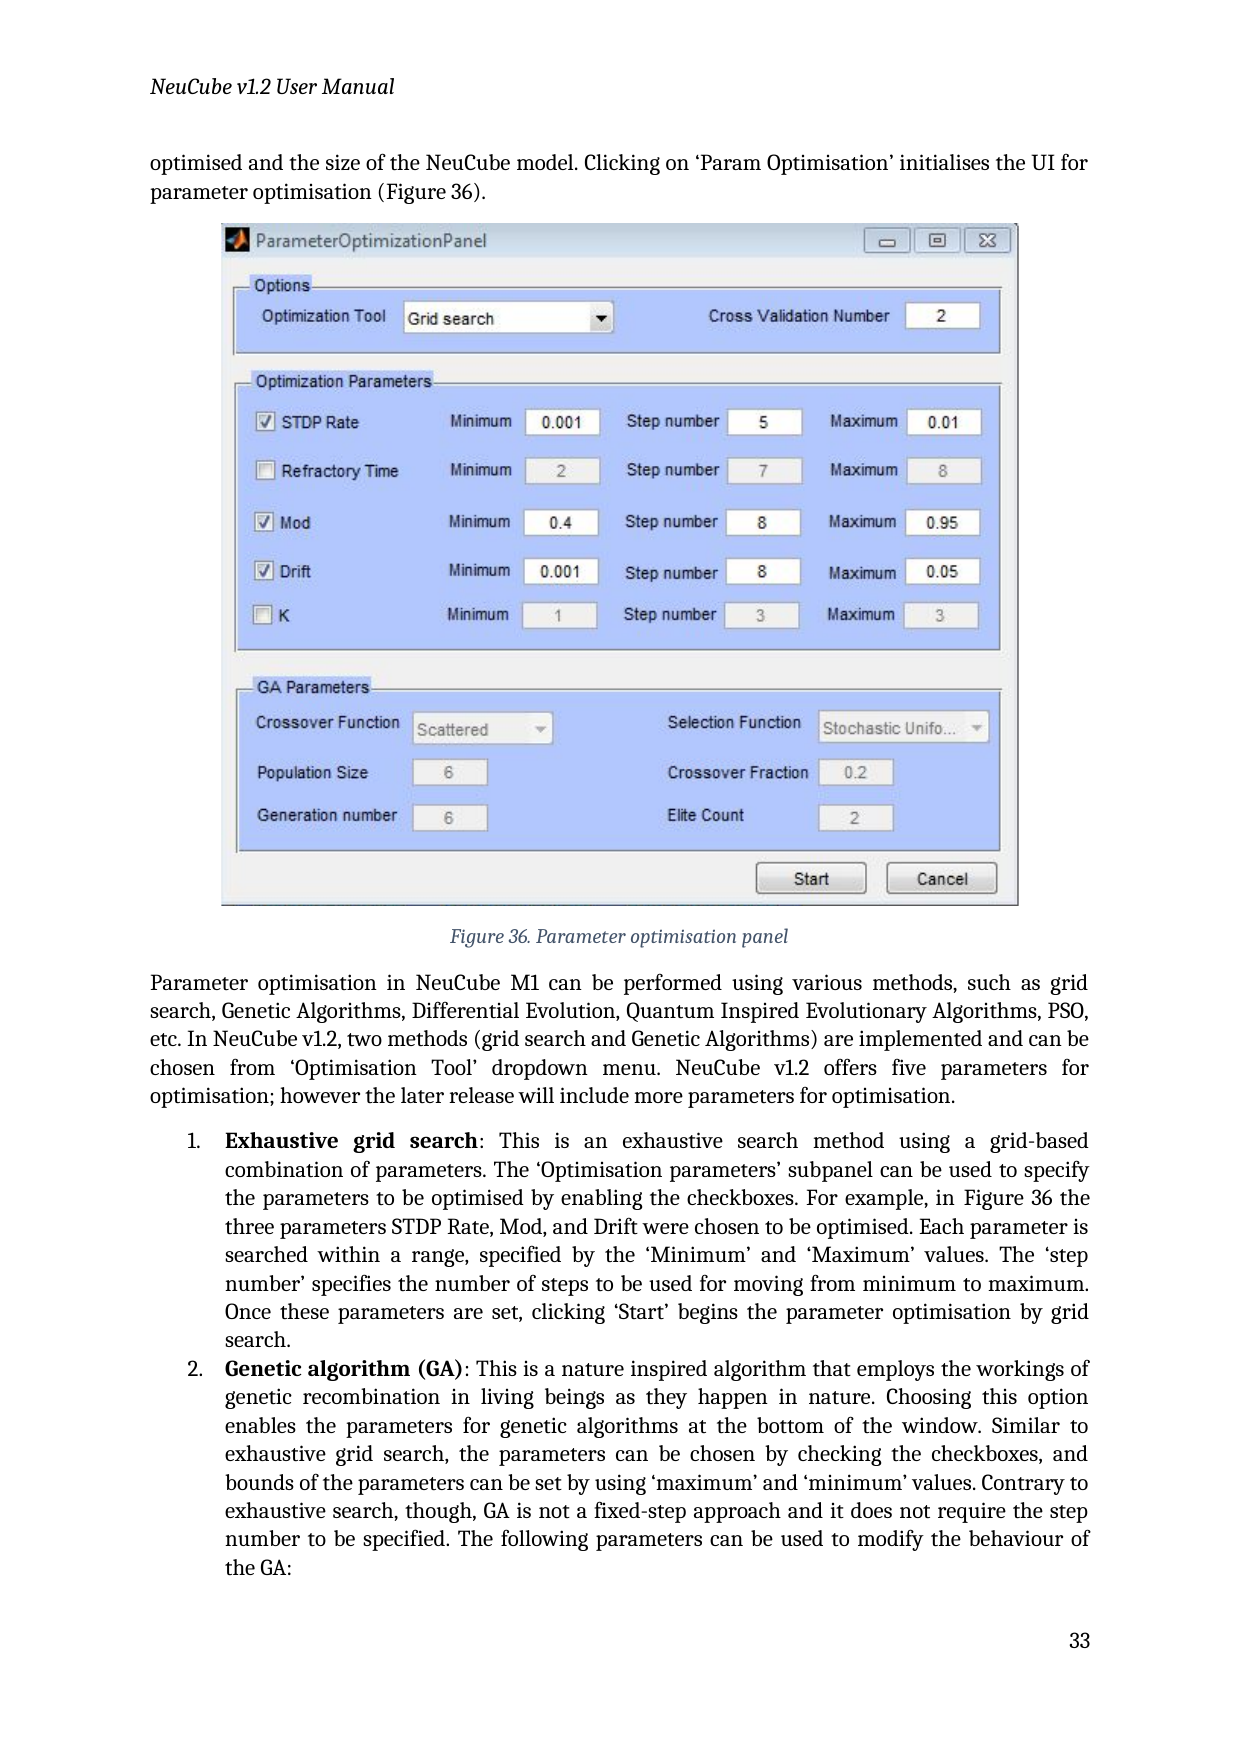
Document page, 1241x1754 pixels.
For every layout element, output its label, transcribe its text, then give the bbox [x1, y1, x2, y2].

text Figure 36. Parameter optimisation panel [150, 924, 1090, 948]
list Genetic algorithm (GA): This is a nature inspired algorithm that employs the workings of genetic recombination in living beings as they happen in nature. Choosing this option enables the parameters for genetic algorithms at the bottom of the window. Similar to exhaustive grid search, the parameters can be chosen by checking the checkboxes, and bounds of the parameters can be set by using ‘maximum’ and ‘minimum’ values. Contrary to exhaustive search, though, GA is not a fixed-step approach and it does not require the step number to be specified. The following parameters can be used to modify the behaviour of the GA: [187, 1356, 1090, 1581]
text Parameter optimisation in NeuCube M1 can be performed using various methods, such as grid search, Genetic Algorithms, Differential Evolution, Quantum Inspired Evolutionary Algorithms, PSO, etc. In NeuCube v1.2, two methods (grid search and Genetic Algorithms) are implemented and can be chosen from ‘Optimisation Tool’ dropdown menu. NeuCube v1.2 offers five parameters for optimisation; however the later release will include more parameters for optimisation. [150, 969, 1090, 1109]
picture [221, 223, 1019, 906]
list Exhaustive grid search: This is an exhaustive search method using a grid-based combination of parameters. The ‘Optimisation parameters’ subpanel can be used to specify the parameters to be optimised by enabling the checkboxes. For example, in Figure 36 the three parameters STDP Rate, Mod, and Drift were chosen to be optimised. Each parameter is searched within a range, specified by the ‘Minimum’ and ‘Maximum’ values. The ‘step number’ specifies the number of steps to be used for moving from minimum to maximum. Once these parameters are set, clicking ‘Start’ begins the parameter optimisation by grid search. [187, 1128, 1090, 1353]
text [150, 150, 1090, 205]
